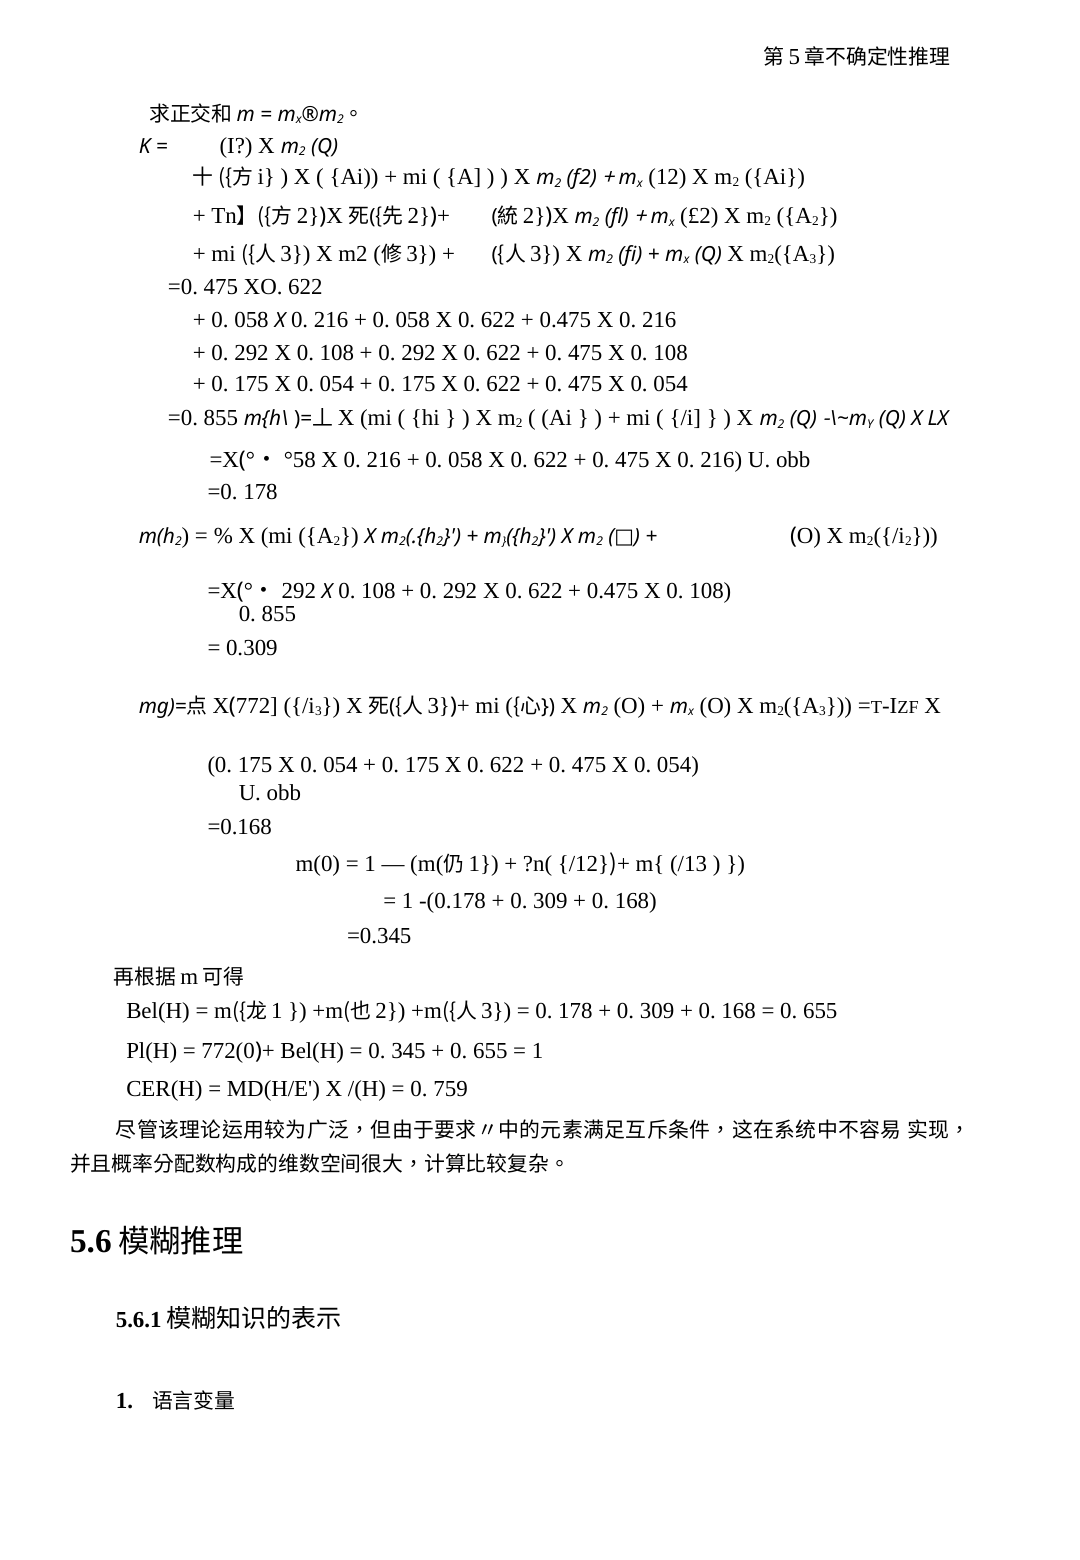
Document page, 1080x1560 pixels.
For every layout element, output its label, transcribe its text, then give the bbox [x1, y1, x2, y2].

text + 0. 175 X 0. 054 + 0. 175 X 0. 622 + 0. 475 X 0. 054 [193, 370, 970, 397]
text =0. 475 XO. 622 [70, 273, 970, 299]
text + Tn】({方2})X 死({先2})+ (統2})X m2 (fl) + mx (£2) X m2 ({A2}) [193, 199, 970, 231]
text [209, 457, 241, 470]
text =0.168 [207, 813, 970, 839]
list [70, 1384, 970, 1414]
text + 0. 292 X 0. 108 + 0. 292 X 0. 622 + 0. 475 X 0. 108 [193, 339, 970, 365]
text mg)=点 X(772] ({/i3}) X 死({人3})+ mi ({心}) X m2 (O) + mx (O) X m2({A3})) =t-Izf X (0. 175 X 0. 054 + 0. 175 X 0. 622 + 0. 475 X 0. 054) [138, 665, 970, 785]
text = 0.309 [207, 634, 970, 660]
text + mi ({人3}) X m2 (修3}) + ({人3}) X m2 (fi) + mx (Q) X m2({A3}) [193, 237, 970, 267]
text =X(°・ °58 X 0. 216 + 0. 058 X 0. 622 + 0. 475 X 0. 216) U. obb [241, 457, 738, 470]
text 0. 855 [238, 606, 970, 625]
text = 1 -(0.178 + 0. 309 + 0. 168) [70, 887, 970, 913]
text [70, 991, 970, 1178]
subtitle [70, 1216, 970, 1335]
text m(0) = 1 — (m(仍1}) + ?n( {/12})+ m{ (/13 ) }) [70, 844, 970, 879]
text m(h2) = % X (mi ({A2}) X m2(.{h2}') + m}({h2}') X m2 (□) + (O) X m2({/i2})) [70, 518, 970, 549]
text U. obb [238, 785, 970, 804]
text K = (I?) X m2 (Q) [70, 128, 970, 159]
text 求正交和m = mx®m2。 [70, 96, 970, 128]
text =0.345 [347, 922, 970, 948]
text =0. 855 m{h\ )=丄 X (mi ( {hi } ) X m2 ( (Ai } ) + mi ( {/i] } ) X m2 (Q) -\~mY (Q) X LX [138, 402, 970, 432]
text 十 ({方i} ) X ( {Ai)) + mi ( {A] ) ) X m2 (f2) + mx (12) X m2 ({Ai}) [193, 159, 970, 191]
text =X(°・ 292 X 0. 108 + 0. 292 X 0. 622 + 0.475 X 0. 108) [207, 574, 970, 606]
text 再根据m可得 [70, 957, 970, 991]
text =0. 178 [207, 478, 970, 504]
text + 0. 058 X 0. 216 + 0. 058 X 0. 622 + 0.475 X 0. 216 [193, 305, 970, 333]
